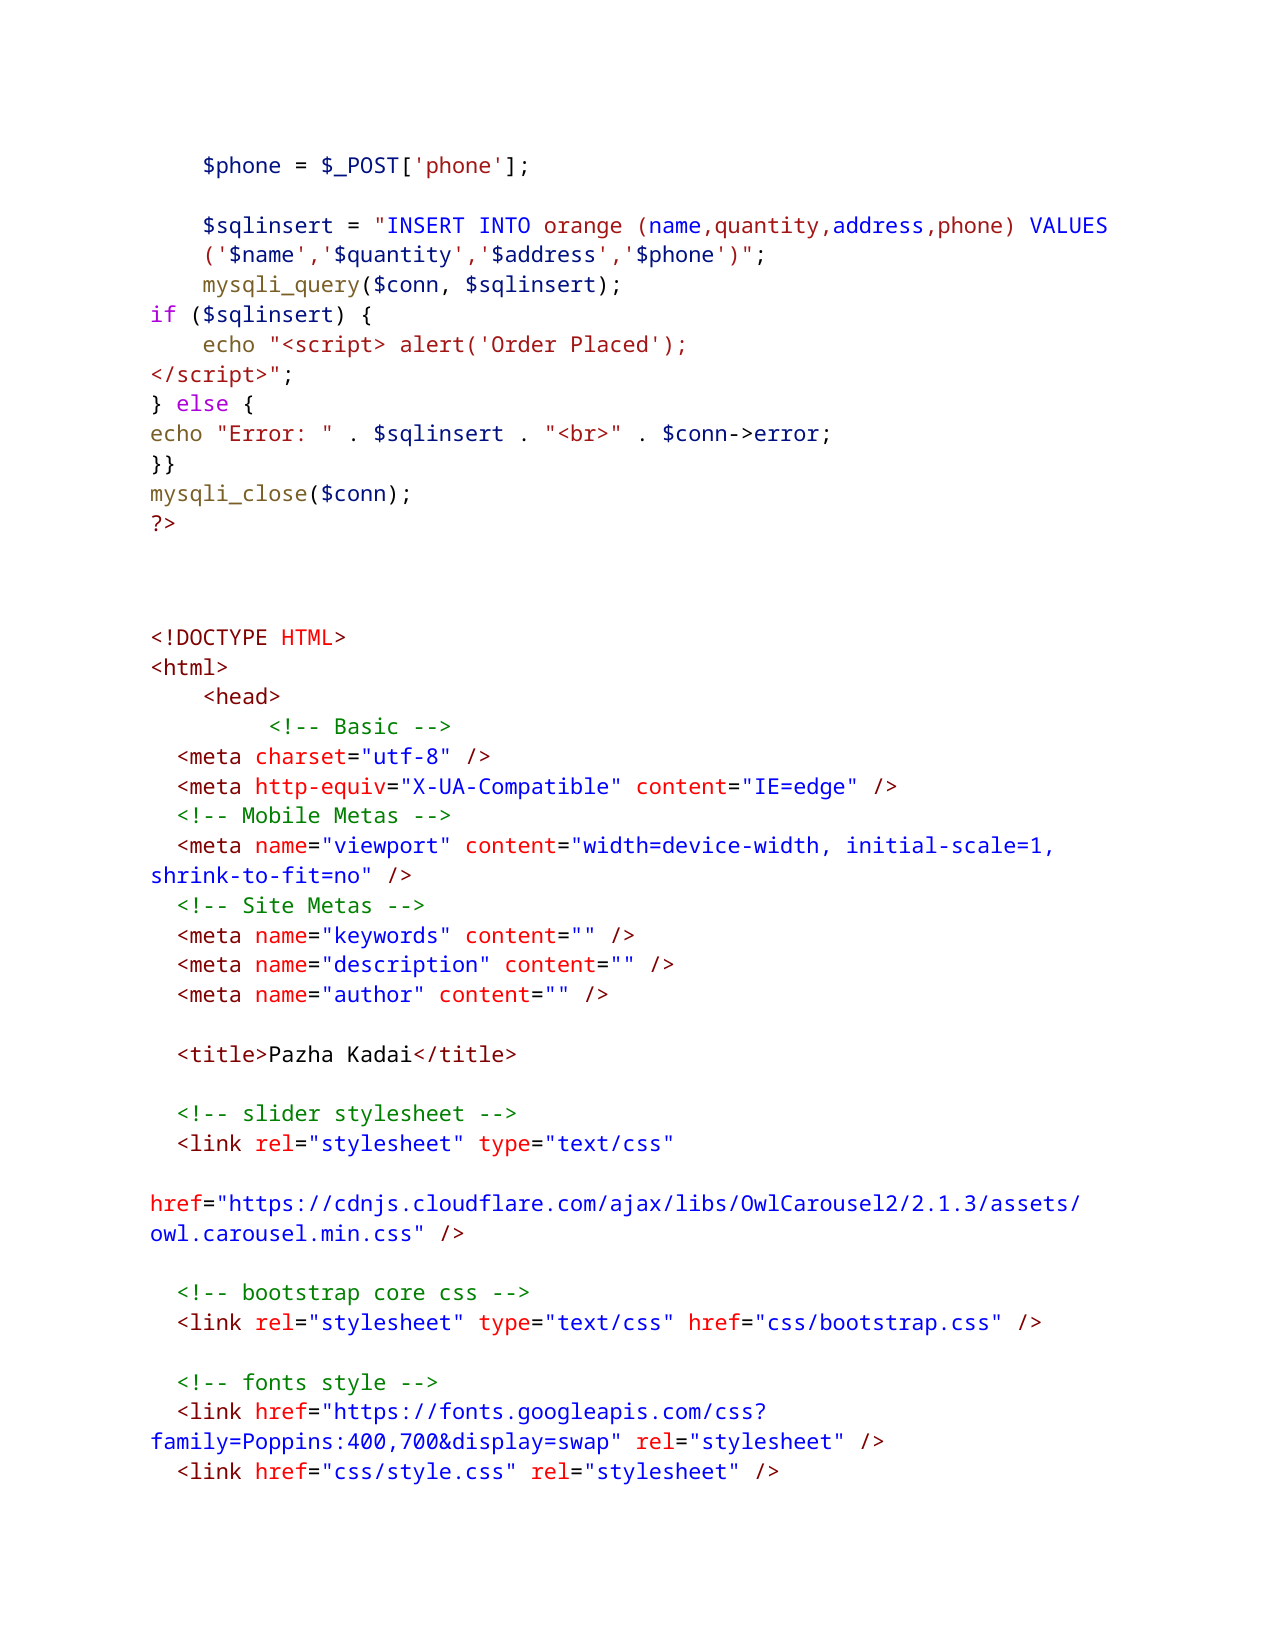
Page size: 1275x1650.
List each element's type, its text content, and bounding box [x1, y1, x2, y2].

text <!-- fonts style --> [150, 1367, 1125, 1396]
text mysqli_close($conn); [150, 478, 1125, 507]
text <html> [150, 652, 1125, 681]
text <!-- bootstrap core css --> [150, 1277, 1125, 1307]
text if ($sqlinsert) { [150, 299, 1125, 329]
text </script>"; [150, 358, 1125, 388]
text <!-- Mobile Metas --> [150, 801, 1125, 830]
text }} [150, 448, 1125, 478]
text <link href="css/style.css" rel="stylesheet" /> [150, 1456, 1125, 1486]
text <!-- Site Metas --> [150, 890, 1125, 920]
text <link rel="stylesheet" type="text/css" href="css/bootstrap.css" /> [150, 1307, 1125, 1337]
text mysqli_query($conn, $sqlinsert); [150, 269, 1125, 299]
text <meta name="keywords" content="" /> [150, 920, 1125, 949]
text <meta name="description" content="" /> [150, 949, 1125, 979]
text <meta name="author" content="" /> [150, 979, 1125, 1009]
text echo "Error: " . $sqlinsert . "<br>" . $conn->error; [150, 418, 1125, 448]
text ('$name','$quantity','$address','$phone')"; [150, 239, 1125, 269]
text <!-- Basic --> [150, 711, 1125, 741]
text <meta http-equiv="X-UA-Compatible" content="IE=edge" /> [150, 771, 1125, 801]
text $sqlinsert = "INSERT INTO orange (name,quantity,address,phone) VALUES [150, 209, 1125, 239]
text <meta charset="utf-8" /> [150, 741, 1125, 771]
text href="https://cdnjs.cloudflare.com/ajax/libs/OwlCarousel2/2.1.3/assets/owl.carousel.min.css" /> [150, 1158, 1125, 1247]
text $phone = $_POST['phone']; [150, 150, 1125, 180]
text <link href="https://fonts.googleapis.com/css?family=Poppins:400,700&display=swap" rel="stylesheet" /> [150, 1396, 1125, 1456]
text echo "<script> alert('Order Placed'); [150, 329, 1125, 358]
text <meta name="viewport" content="width=device-width, initial-scale=1, shrink-to-fit=no" /> [150, 830, 1125, 890]
text <!-- slider stylesheet --> [150, 1098, 1125, 1128]
text <title>Pazha Kadai</title> [150, 1039, 1125, 1069]
text <!DOCTYPE HTML> [150, 622, 1125, 652]
text <head> [150, 681, 1125, 711]
text ?> [150, 507, 1125, 537]
text } else { [150, 388, 1125, 418]
text <link rel="stylesheet" type="text/css" [150, 1128, 1125, 1158]
